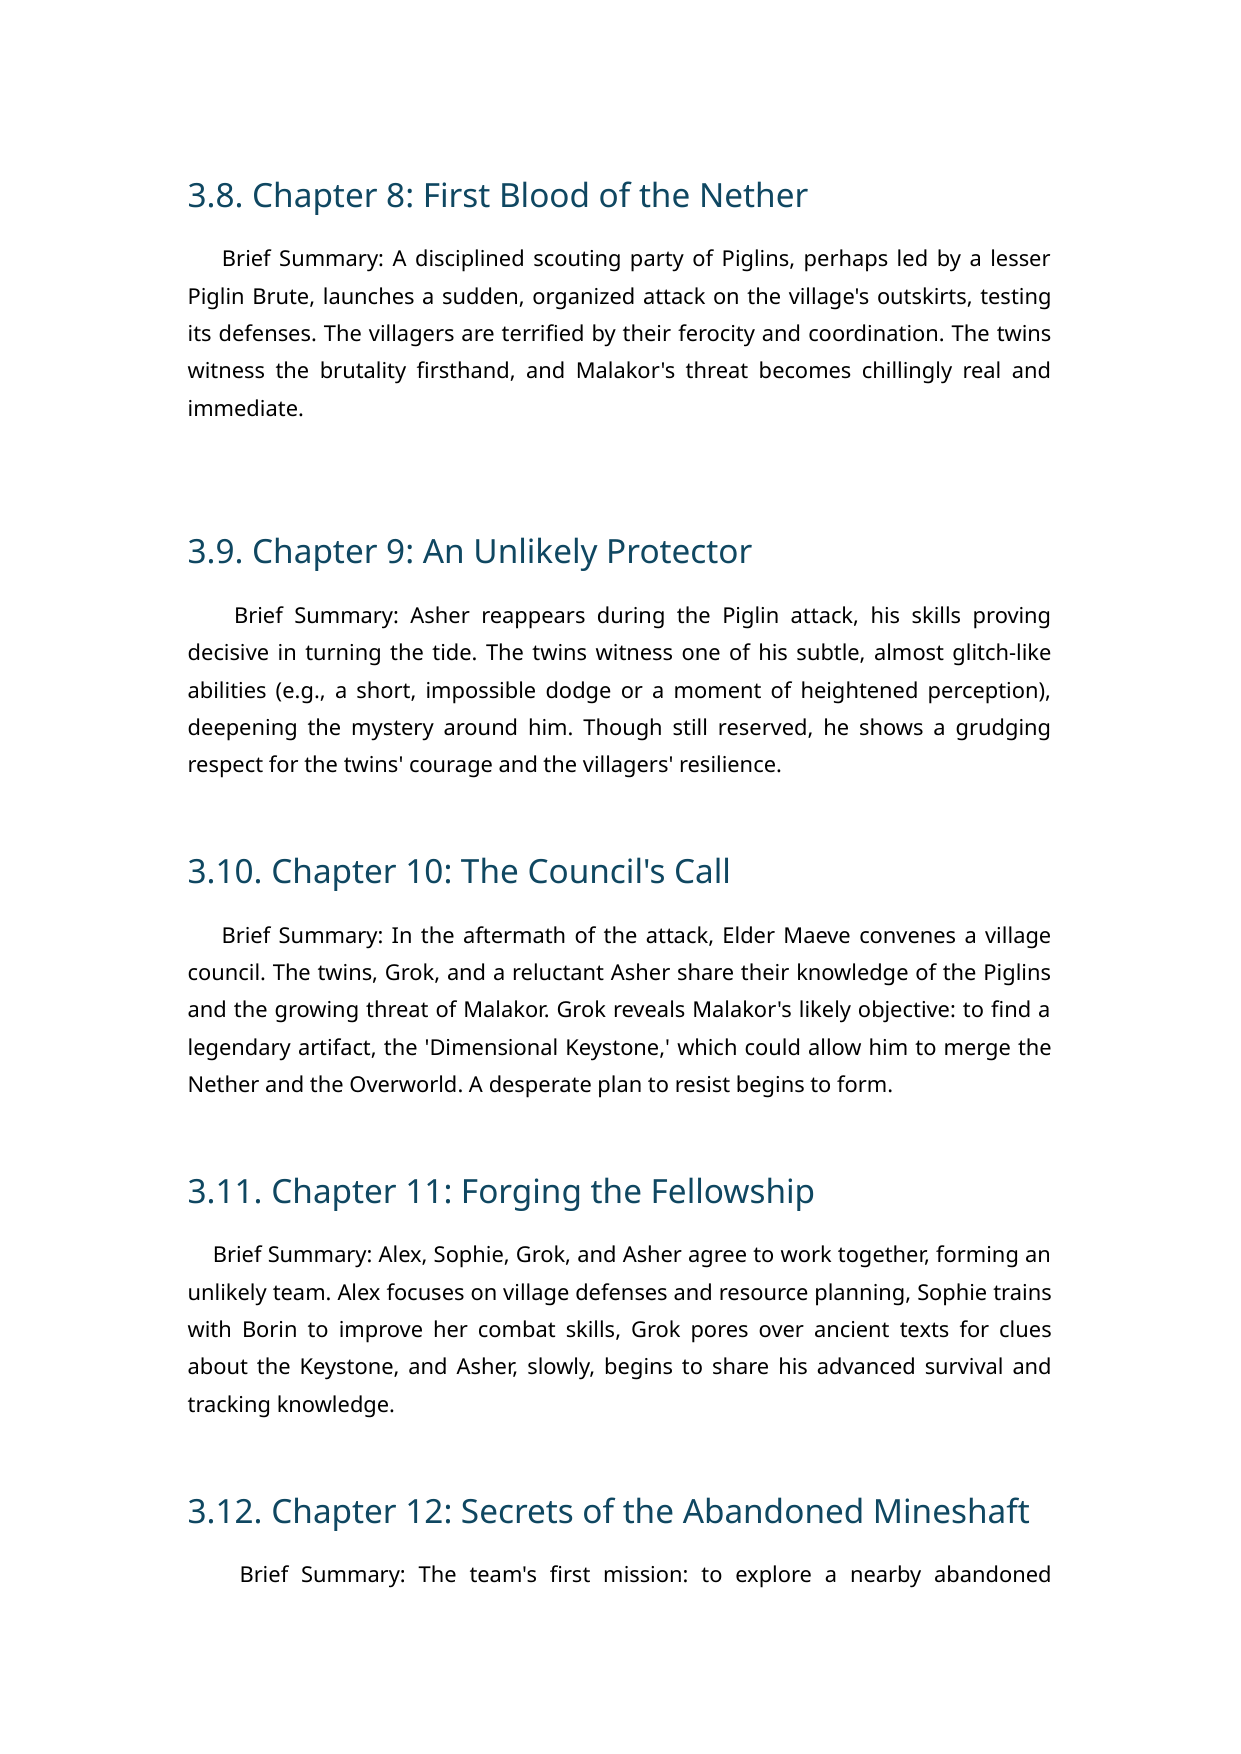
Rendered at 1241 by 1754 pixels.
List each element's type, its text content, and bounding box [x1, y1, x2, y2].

subtitle 3.8. Chapter 8: First Blood of the Nether [187, 162, 1053, 227]
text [187, 1558, 1053, 1590]
text Brief Summary: Asher reappears during the Piglin attack, his skills proving decisive in turning the tide. The twins witness one of his subtle, almost glitch-like abilities (e.g., a short, impossible dodge or a moment of heightened perception), deepening the mystery around him. Though still reserved, he shows a grudging respect for the twins' courage and the villagers' resilience. [187, 599, 1053, 780]
subtitle 3.11. Chapter 11: Forging the Fellowship [187, 1158, 1053, 1223]
text Brief Summary: A disciplined scouting party of Piglins, perhaps led by a lesser Piglin Brute, launches a sudden, organized attack on the village's outskirts, testing its defenses. The villagers are terrified by their ferocity and coordination. The twins witness the brutality firsthand, and Malakor's threat becomes chillingly real and immediate. [187, 242, 1053, 424]
text Brief Summary: In the aftermath of the attack, Elder Maeve convenes a village council. The twins, Grok, and a reluctant Asher share their knowledge of the Piglins and the growing threat of Malakor. Grok reveals Malakor's likely objective: to find a legendary artifact, the 'Dimensional Keystone,' which could allow him to merge the Nether and the Overworld. A desperate plan to resist begins to form. [187, 918, 1053, 1100]
subtitle 3.9. Chapter 9: An Unlikely Protector [187, 518, 1053, 583]
subtitle 3.10. Chapter 10: The Council's Call [187, 838, 1053, 903]
subtitle 3.12. Chapter 12: Secrets of the Abandoned Mineshaft [187, 1478, 1053, 1543]
text Brief Summary: Alex, Sophie, Grok, and Asher agree to work together, forming an unlikely team. Alex focuses on village defenses and resource planning, Sophie trains with Borin to improve her combat skills, Grok pores over ancient texts for clues about the Keystone, and Asher, slowly, begins to share his advanced survival and tracking knowledge. [187, 1238, 1053, 1420]
